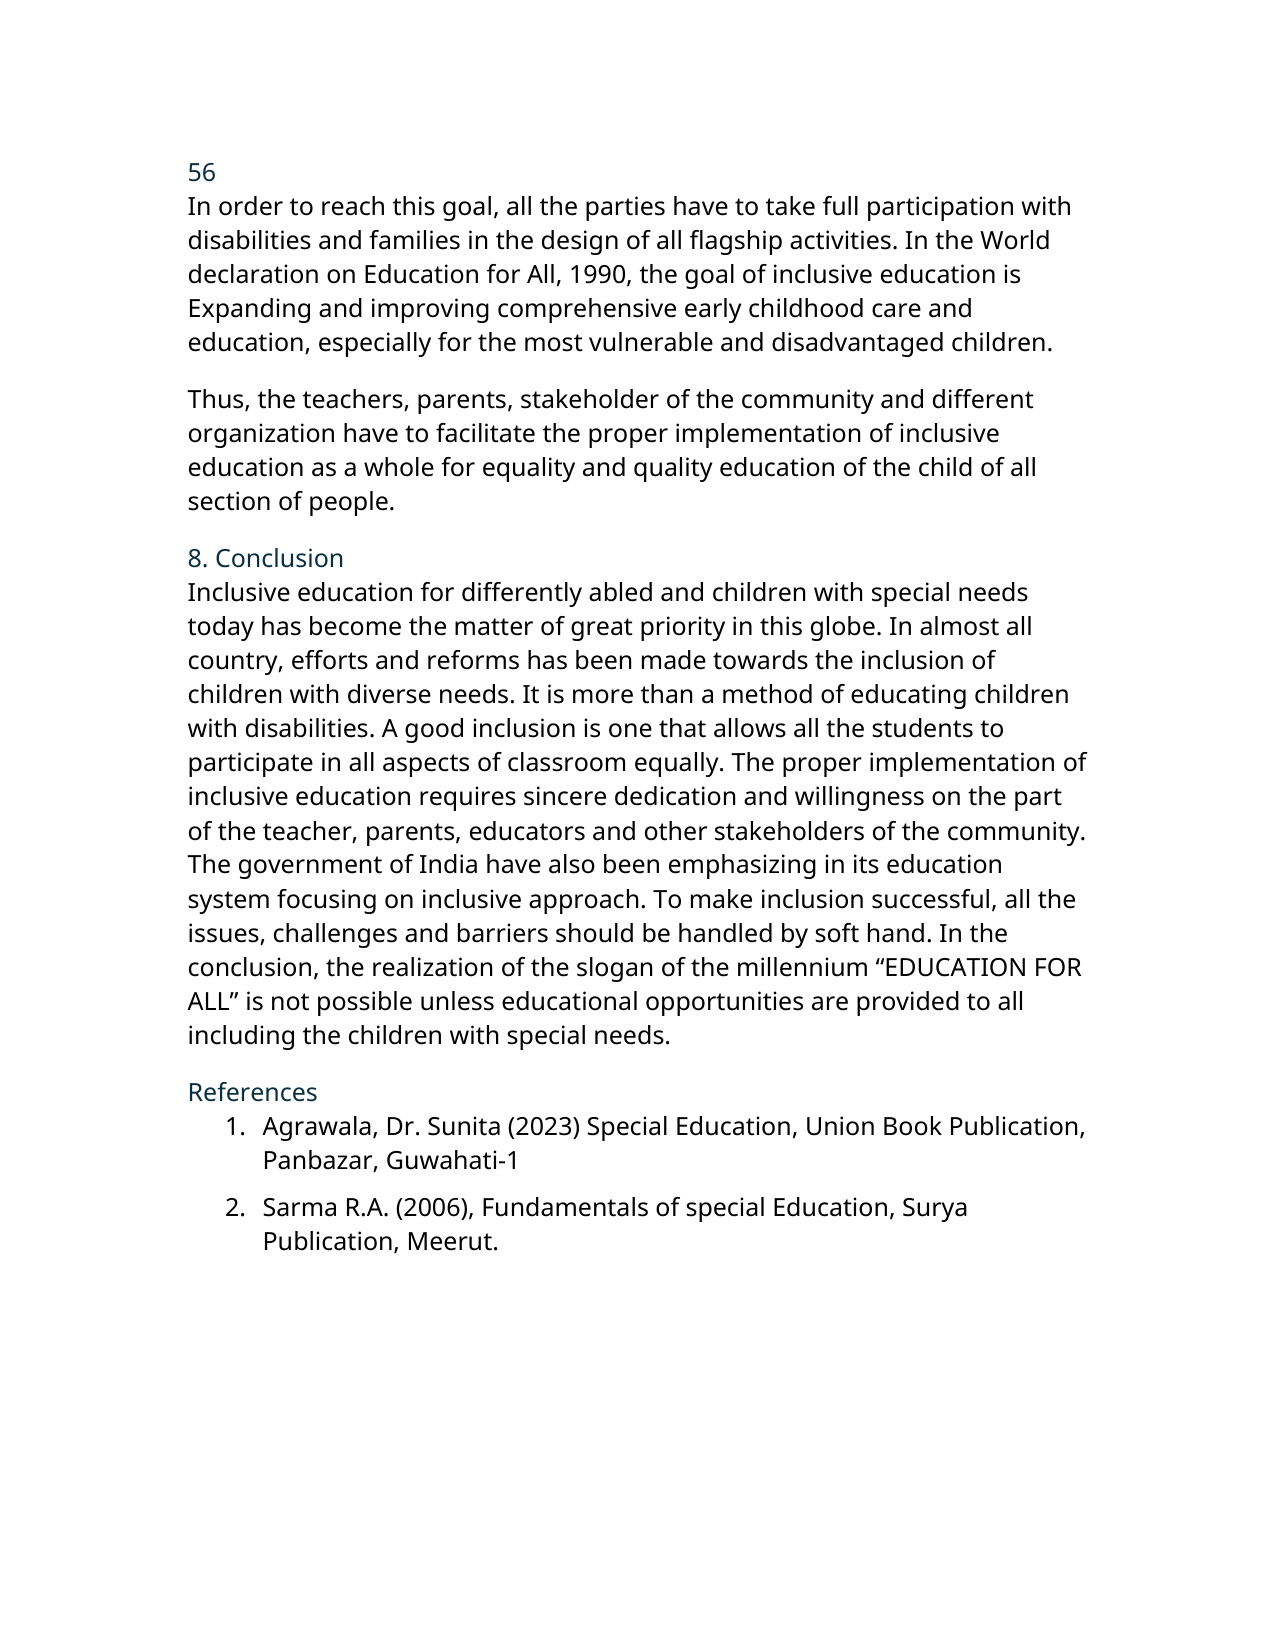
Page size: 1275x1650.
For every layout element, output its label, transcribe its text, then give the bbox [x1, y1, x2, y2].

subtitle References [187, 1074, 1087, 1108]
text Thus, the teachers, parents, stakeholder of the community and different organization have to facilitate the proper implementation of inclusive education as a whole for equality and quality education of the child of all section of people. [187, 381, 1087, 518]
list Agrawala, Dr. Sunita (2023) Special Education, Union Book Publication, Panbazar, Guwahati-1 [225, 1108, 1087, 1177]
subtitle 8. Conclusion [187, 541, 1087, 575]
list Sarma R.A. (2006), Fundamentals of special Education, Surya Publication, Meerut. [225, 1189, 1087, 1257]
text Inclusive education for differently abled and children with special needs today has become the matter of great priority in this globe. In almost all country, efforts and reforms has been made towards the inclusion of children with diverse needs. It is more than a method of educating children with disabilities. A good inclusion is one that allows all the students to participate in all aspects of classroom equally. The proper implementation of inclusive education requires sincere dedication and willingness on the part of the teacher, parents, educators and other stakeholders of the community. The government of India have also been emphasizing in its education system focusing on inclusive approach. To make inclusion successful, all the issues, challenges and barriers should be handled by soft hand. In the conclusion, the realization of the slogan of the millennium “EDUCATION FOR ALL” is not possible unless educational opportunities are provided to all including the children with special needs. [187, 575, 1087, 1052]
subtitle 56 [187, 154, 1087, 188]
text In order to reach this goal, all the parties have to take full participation with disabilities and families in the design of all flagship activities. In the World declaration on Education for All, 1990, the goal of inclusive education is Expanding and improving comprehensive early childhood care and education, especially for the most vulnerable and disadvantaged children. [187, 188, 1087, 358]
